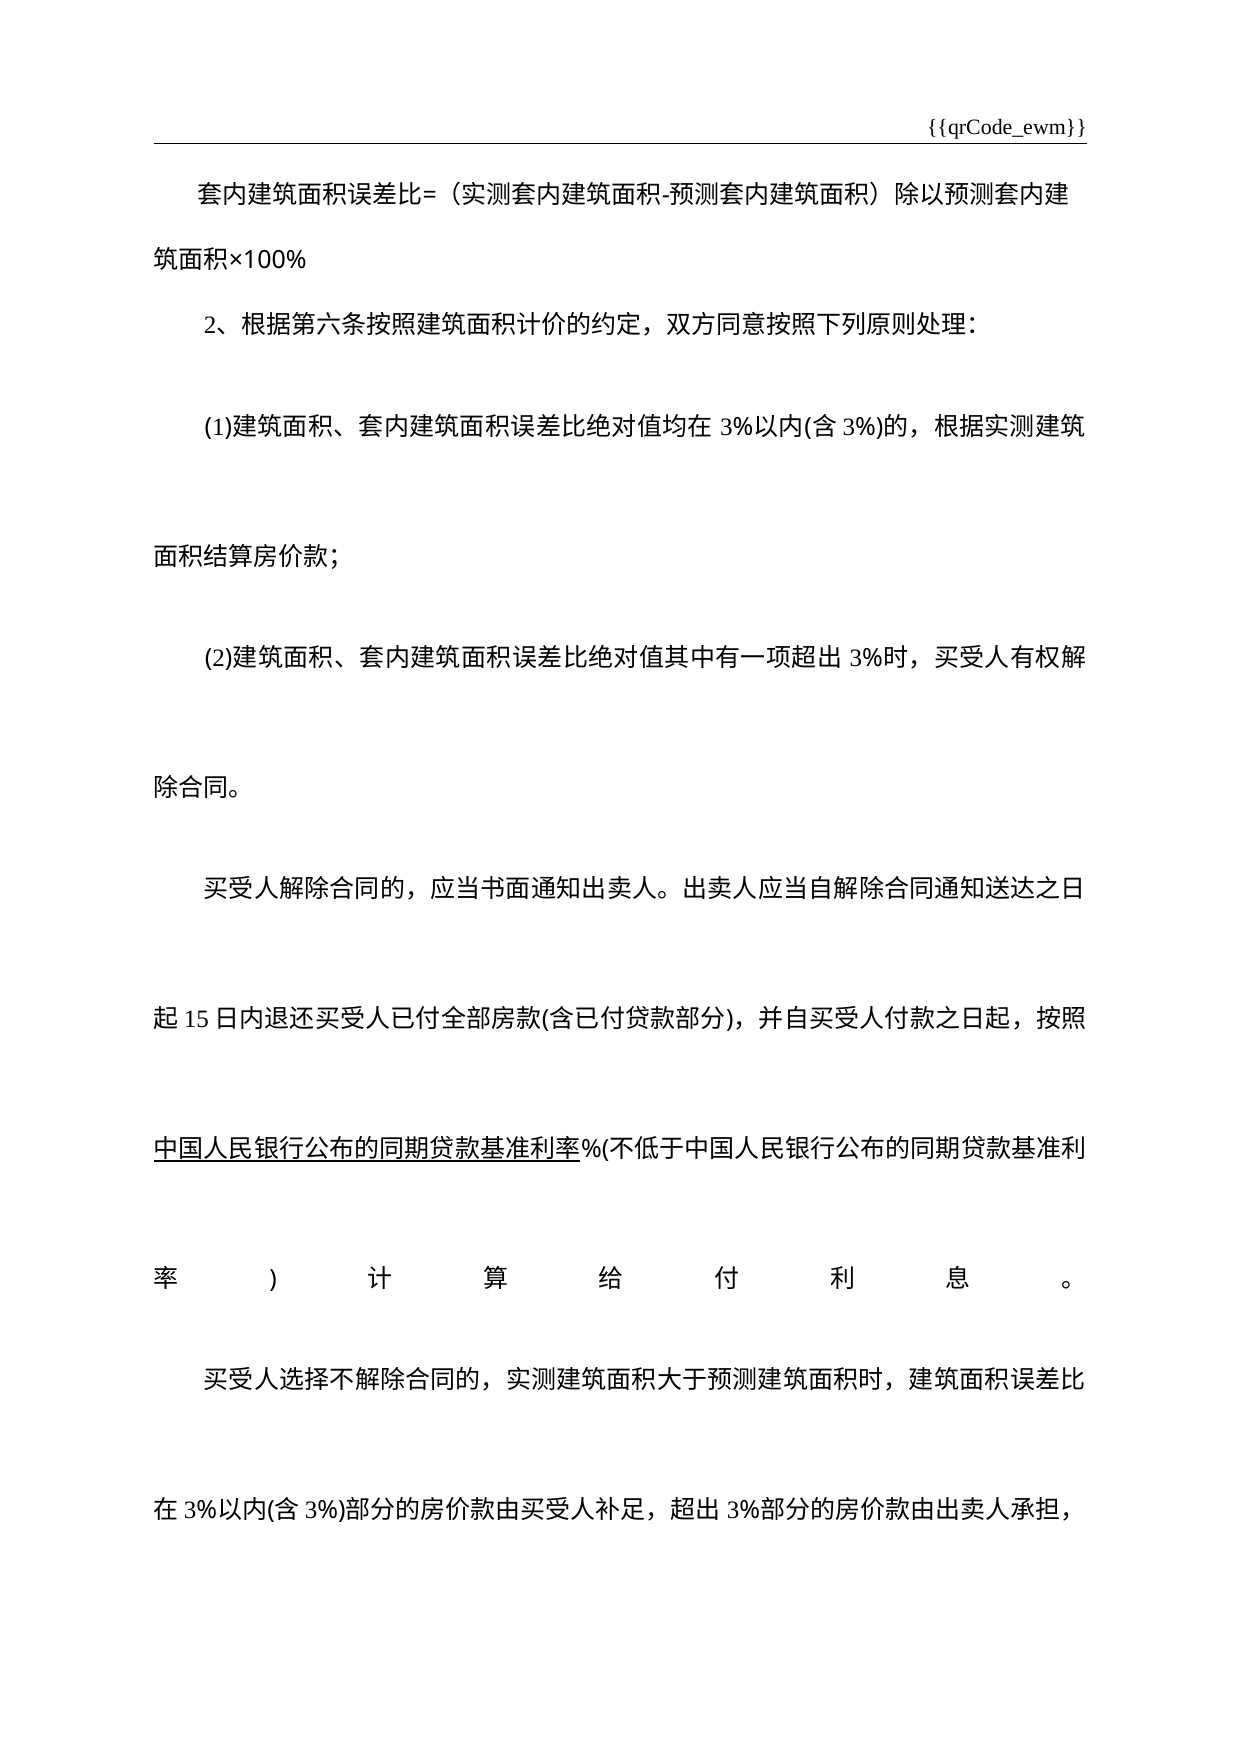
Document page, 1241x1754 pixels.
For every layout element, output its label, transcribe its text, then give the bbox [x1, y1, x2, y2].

text 套内建筑面积误差比=（实测套内建筑面积-预测套内建筑面积）除以预测套内建筑面积×100% [153, 161, 1087, 291]
text (1)建筑面积、套内建筑面积误差比绝对值均在3%以内(含3%)的，根据实测建筑面积结算房价款； [153, 392, 1087, 587]
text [153, 1346, 1087, 1541]
text 买受人解除合同的，应当书面通知出卖人。出卖人应当自解除合同通知送达之日起15日内退还买受人已付全部房款(含已付贷款部分)，并自买受人付款之日起，按照%(不低于中国人民银行公布的同期贷款基准利率)计算给付利息。 [153, 854, 1087, 1309]
text (2)建筑面积、套内建筑面积误差比绝对值其中有一项超出3%时，买受人有权解除合同。 [153, 623, 1087, 818]
text 2、根据第六条按照建筑面积计价的约定，双方同意按照下列原则处理： [153, 291, 1087, 356]
